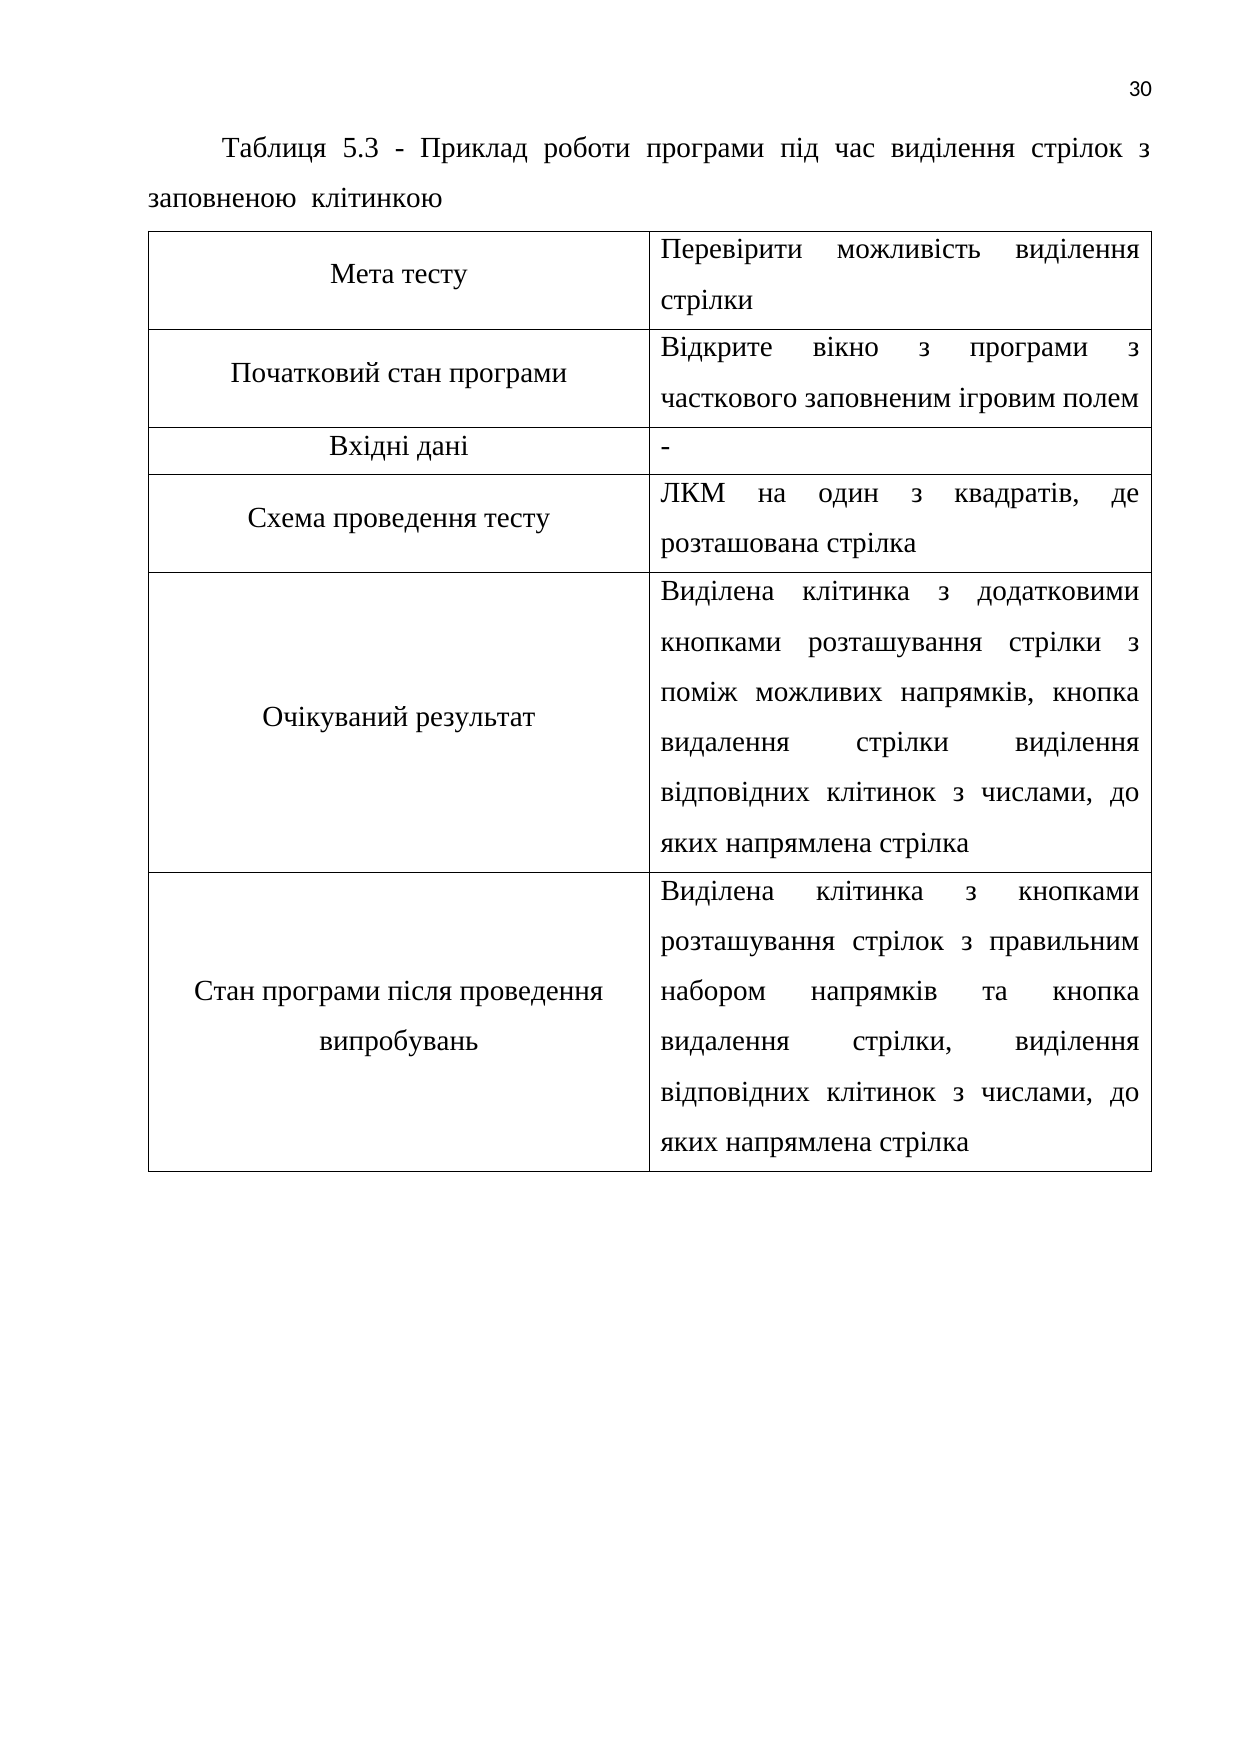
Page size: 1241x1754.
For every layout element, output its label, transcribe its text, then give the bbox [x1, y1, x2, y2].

table_cell Виділена клітинка з додатковими кнопками розташування стрілки з поміж можливих напрямків, кнопка видалення стрілки виділення відповідних клітинок з числами, до яких напрямлена стрілка [650, 573, 1151, 872]
table_cell Схема проведення тесту [149, 475, 649, 572]
text Таблиця 5.3 - Приклад роботи програми під час виділення стрілок з заповненою клітинкою [148, 130, 1152, 214]
table_cell Виділена клітинка з кнопками розташування стрілок з правильним набором напрямків та кнопка видалення стрілки, виділення відповідних клітинок з числами, до яких напрямлена стрілка [650, 873, 1151, 1171]
table_cell Початковий стан програми [149, 330, 649, 427]
table_cell ЛКМ на один з квадратів, де розташована стрілка [650, 475, 1151, 572]
table_cell Стан програми після проведення випробувань [149, 873, 649, 1171]
table_cell Очікуваний результат [149, 573, 649, 872]
table_cell Відкрите вікно з програми з часткового заповненим ігровим полем [650, 330, 1151, 427]
table_header Мета тесту [149, 232, 649, 328]
table_cell - [650, 428, 1151, 474]
table_cell Вхідні дані [149, 428, 649, 474]
table_header Перевірити можливість виділення стрілки [650, 232, 1151, 328]
